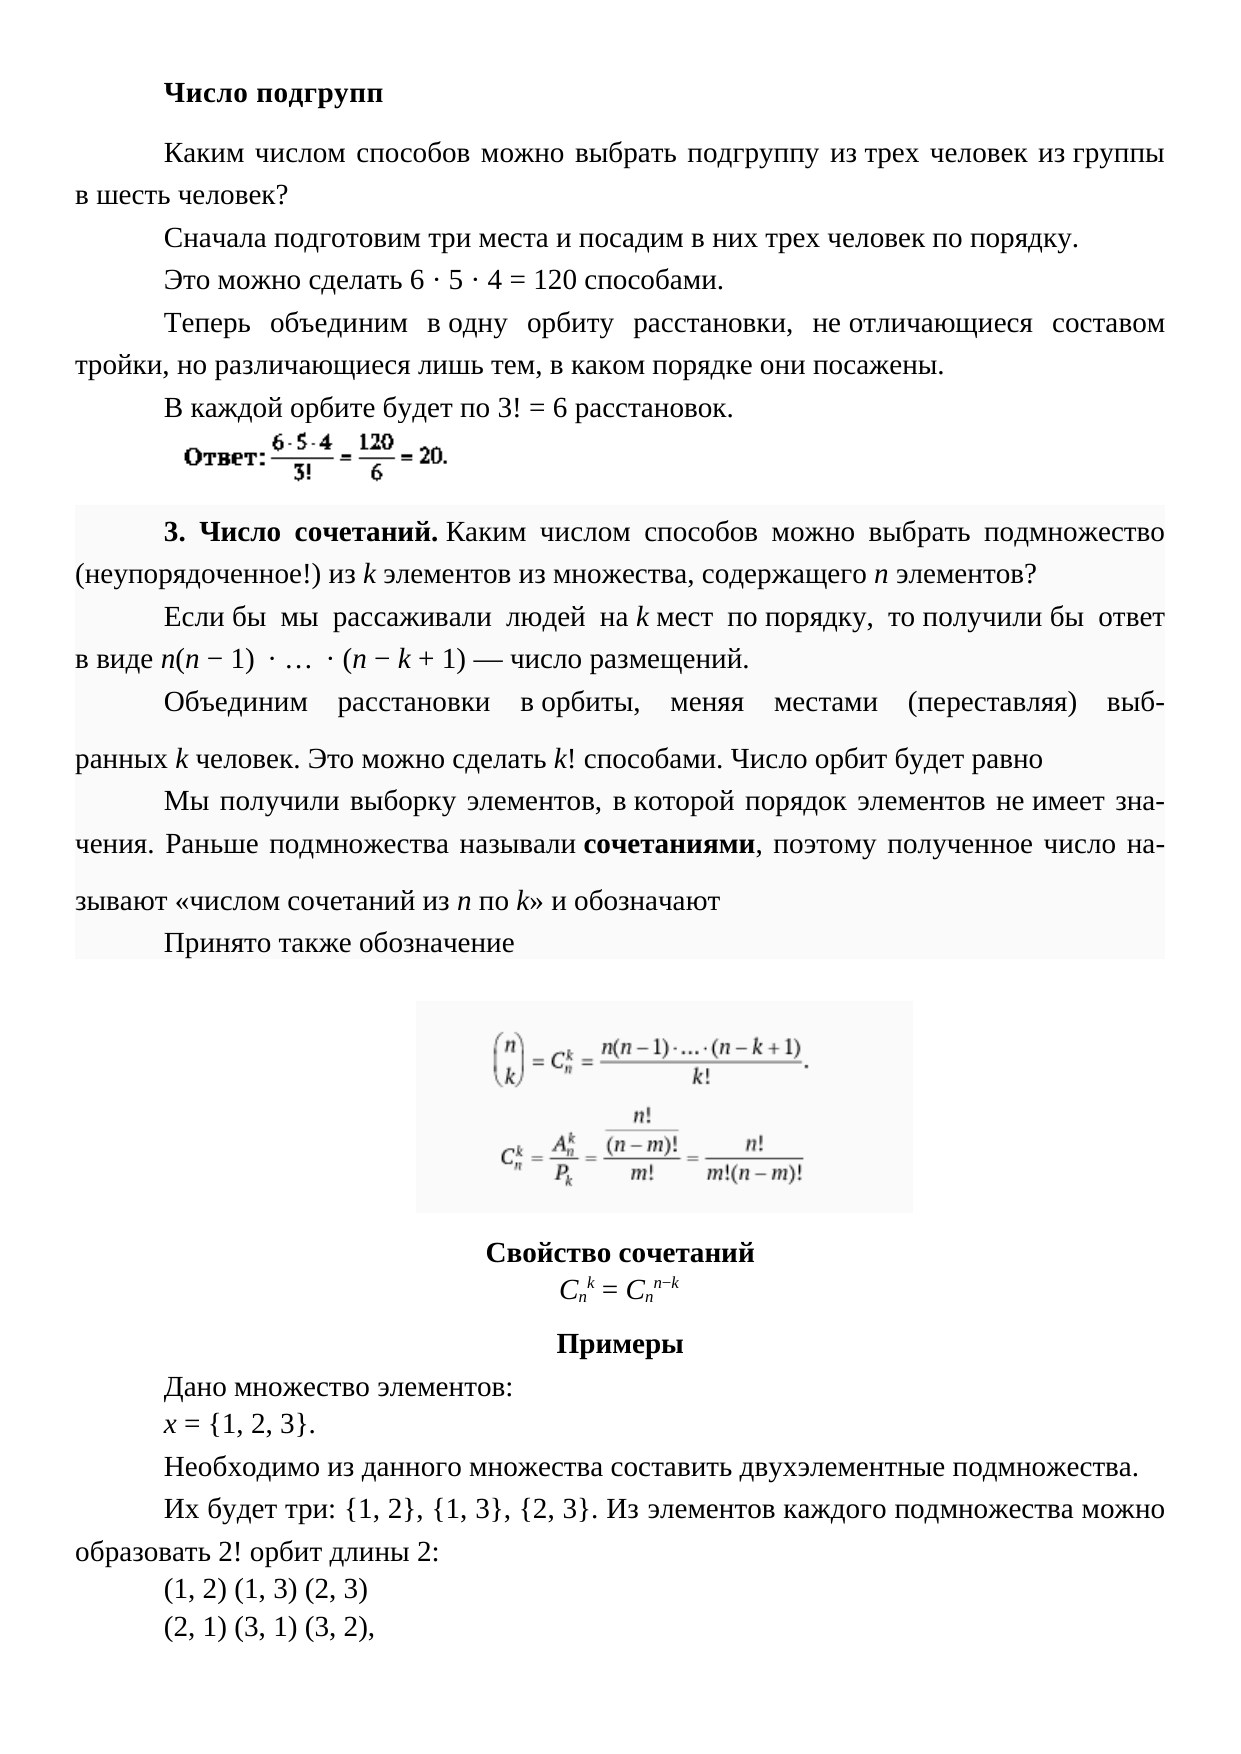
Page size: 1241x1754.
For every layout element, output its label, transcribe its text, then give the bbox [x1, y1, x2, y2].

subtitle Число подгрупп [75, 75, 1165, 108]
text Примеры [75, 1323, 1165, 1360]
text 3. Число сочетаний. Каким числом способов можно выбрать подмножество (неупорядоченное!) из k элементов из множества, содержащего n элементов? [75, 505, 1165, 590]
text Принято также обозначение [75, 916, 1165, 959]
text Объединим расстановки в орбиты, меняя местами (переставляя) выбранных k человек. Это можно сделать k! способами. Число орбит будет равно [75, 675, 1165, 774]
text Необходимо из данного множества составить двухэлементные подмножества. [75, 1440, 1165, 1483]
text Дано множество элементов: [75, 1360, 1165, 1403]
text Теперь объединим в одну орбиту расстановки, не отличающиеся составом тройки, но различающиеся лишь тем, в каком порядке они посажены. [75, 296, 1165, 381]
text x = {1, 2, 3}. [75, 1403, 1165, 1440]
text В каждой орбите будет по 3! = 6 расстановок. [75, 381, 1165, 423]
text Их будет три: {1, 2}, {1, 3}, {2, 3}. Из элементов каждого подмножества можно образовать 2! орбит длины 2: [75, 1483, 1165, 1568]
text Мы получили выборку элементов, в которой порядок элементов не имеет значения. Раньше подмножества называли сочетаниями, поэтому полученное число называют «числом сочетаний из n по k» и обозначают [75, 774, 1165, 916]
text Каким числом способов можно выбрать подгруппу из трех человек из группы в шесть человек? [75, 126, 1165, 211]
text Сначала подготовим три места и посадим в них трех человек по порядку. [75, 211, 1165, 253]
text Cnk = Cnn−k [75, 1268, 1165, 1306]
picture [416, 1001, 913, 1213]
text Свойство сочетаний [75, 1231, 1165, 1268]
text (2, 1) (3, 1) (3, 2), [75, 1605, 1165, 1643]
text Это можно сделать 6 · 5 · 4 = 120 способами. [75, 253, 1165, 296]
text Если бы мы рассаживали людей на k мест по порядку, то получили бы ответ в виде n(n − 1) · … · (n − k + 1) — число размещений. [75, 590, 1165, 675]
text (1, 2) (1, 3) (2, 3) [75, 1568, 1165, 1605]
